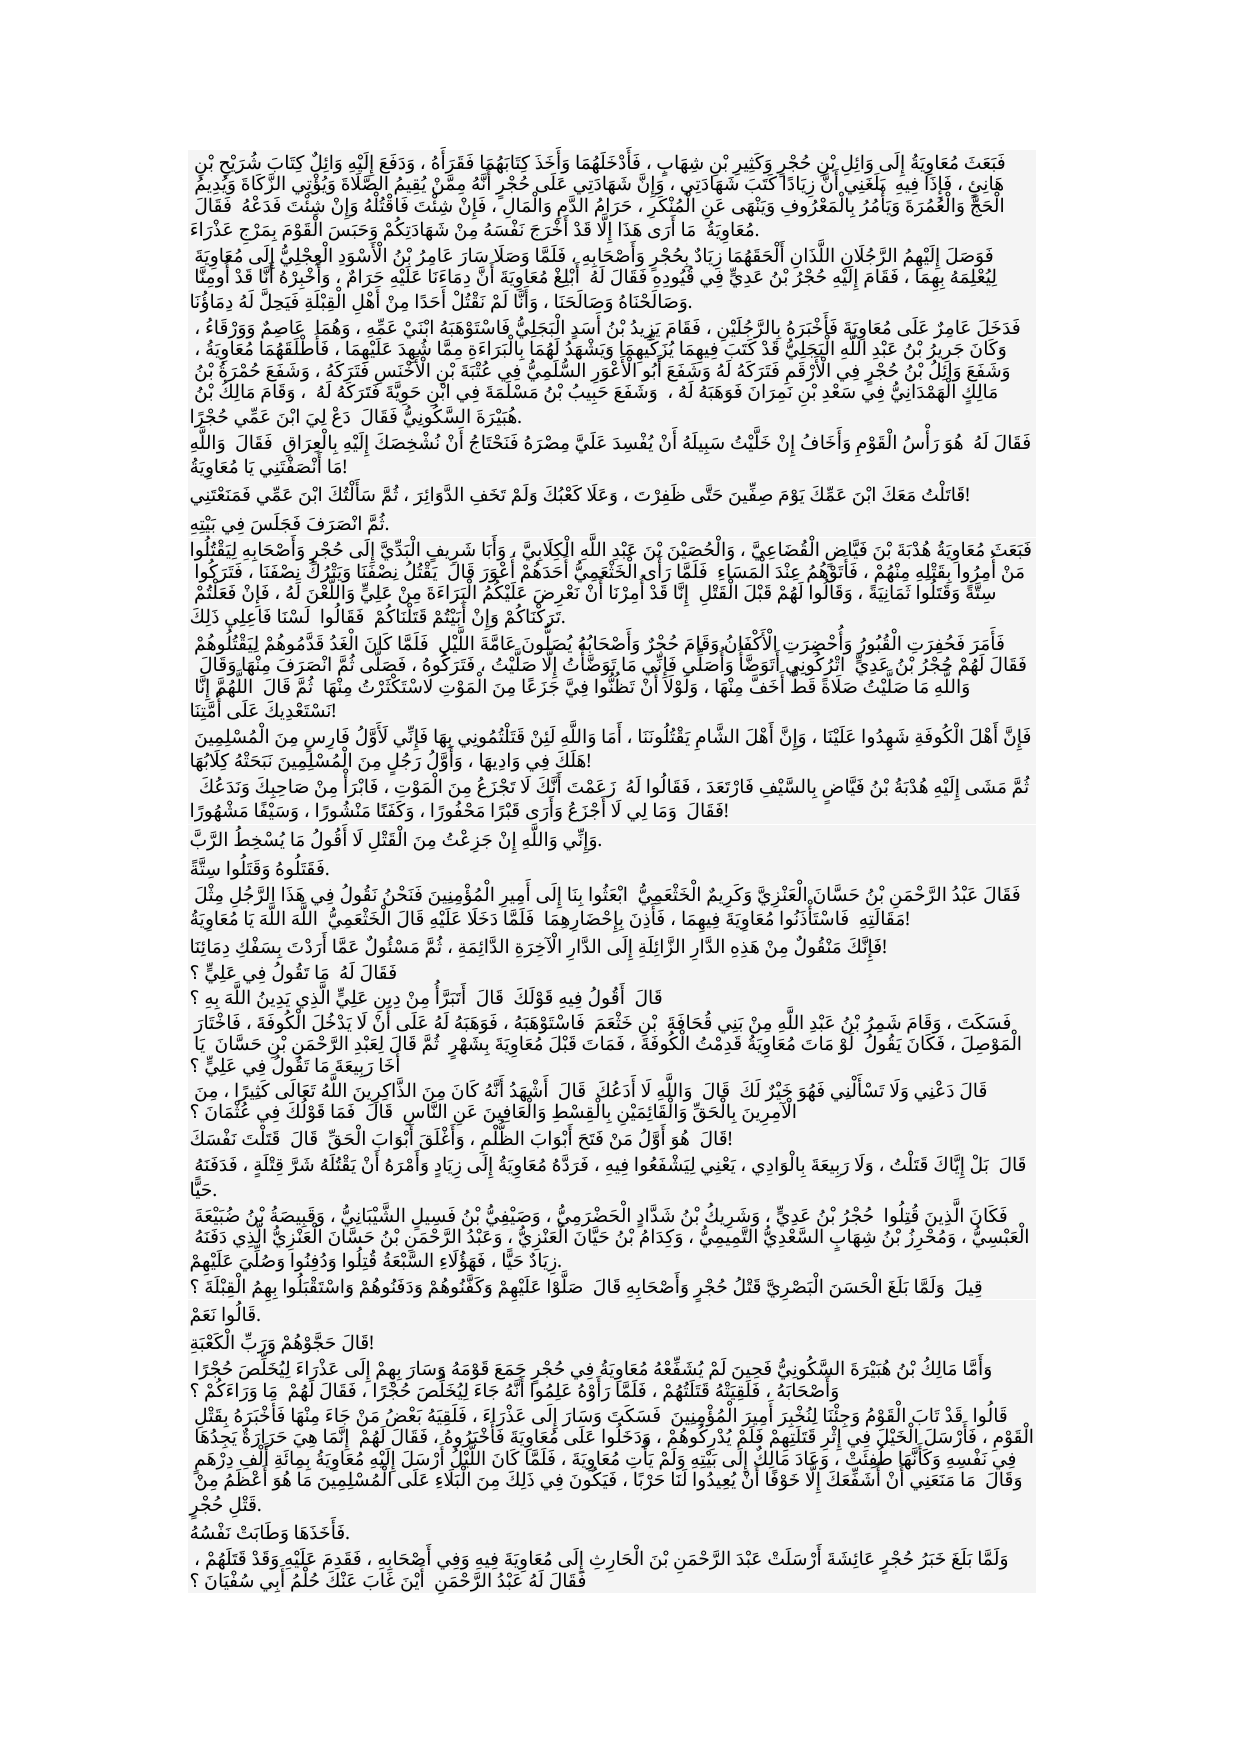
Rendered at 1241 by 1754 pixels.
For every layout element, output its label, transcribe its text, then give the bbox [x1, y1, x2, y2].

table_cell فَوَصَلَ إِلَيْهِمُ الرَّجُلَانِ اللَّذَانِ أَلْحَقَهُمَا زِيَادٌ بِحُجْرٍ وَأَصْحَابِهِ ، فَلَمَّا وَصَلَا سَارَ عَامِرُ بْنُ الْأَسْوَدِ الْعِجْلِيُّ إِلَى مُعَاوِيَةَ لِيُعْلِمَهُ بِهِمَا ، فَقَامَ إِلَيْهِ حُجْرُ بْنُ عَدِيٍّ فِي قُيُودِهِ فَقَالَ لَهُ أَبْلِغْ مُعَاوِيَةَ أَنَّ دِمَاءَنَا عَلَيْهِ حَرَامٌ ، وَأَخْبِرْهُ أَنَّا قَدْ أُومِنَّا وَصَالَحْنَاهُ وَصَالَحَنَا ، وَأَنَّا لَمْ نَقْتُلْ أَحَدًا مِنْ أَهْلِ الْقِبْلَةِ فَيَحِلَّ لَهُ دِمَاؤُنَا. [188, 243, 1036, 315]
table_cell فَأَخَذَهَا وَطَابَتْ نَفْسُهُ. [188, 1518, 1036, 1547]
table_cell فَقَتَلُوهُ وَقَتَلُوا سِتَّةً. [188, 853, 1036, 882]
table_cell فَبَعَثَ مُعَاوِيَةُ هُدْبَةَ بْنَ فَيَّاضٍ الْقُضَاعِيَّ ، وَالْحُصَيْنَ بْنَ عَبْدِ اللَّهِ الْكِلَابِيَّ ، وَأَبَا شَرِيفٍ الْبَدِّيَّ إِلَى حُجْرٍ وَأَصْحَابِهِ لِيَقْتُلُوا مَنْ أُمِرُوا بِقَتْلِهِ مِنْهُمْ ، فَأَتَوْهُمُ عِنْدَ الْمَسَاءِ فَلَمَّا رَأَى الْخَثْعَمِيُّ أَحَدَهُمْ أَعْوَرَ قَالَ يَقْتُلُ نِصْفَنَا وَيَتْرُكُ نِصْفَنَا ، فَتَرَكُوا سِتَّةً وَقَتَلُوا ثَمَانِيَةً ، وَقَالُوا لَهُمْ قَبْلَ الْقَتْلِ إِنَّا قَدْ أُمِرْنَا أَنْ نَعْرِضَ عَلَيْكُمُ الْبَرَاءَةَ مِنْ عَلِيٍّ وَاللَّعْنَ لَهُ ، فَإِنْ فَعَلْتُمْ تَرَكْنَاكُمْ وَإِنْ أَبَيْتُمْ قَتَلْنَاكُمْ فَقَالُوا لَسْنَا فَاعِلِي ذَلِكَ. [188, 538, 1036, 631]
table_cell فَكَانَ الَّذِينَ قُتِلُوا حُجْرُ بْنُ عَدِيٍّ ، وَشَرِيكُ بْنُ شَدَّادٍ الْحَضْرَمِيُّ ، وَصَيْفِيُّ بْنُ فَسِيلٍ الشَّيْبَانِيُّ ، وَقَبِيصَةُ بْنُ ضُبَيْعَةَ الْعَبْسِيُّ ، وَمُحْرِزُ بْنُ شِهَابٍ السَّعْدِيُّ التَّمِيمِيُّ ، وَكِدَامُ بْنُ حَيَّانَ الْعَنْزِيُّ ، وَعَبْدُ الرَّحْمَنِ بْنُ حَسَّانَ الْعَنْزِيُّ الَّذِي دَفَنَهُ زِيَادٌ حَيًّا ، فَهَؤُلَاءِ السَّبْعَةُ قُتِلُوا وَدُفِنُوا وَصُلِّيَ عَلَيْهِمْ. [188, 1203, 1036, 1275]
table_cell فَقَالَ لَهُ هُوَ رَأْسُ الْقَوْمِ وَأَخَافُ إِنْ خَلَّيْتُ سَبِيلَهُ أَنْ يُفْسِدَ عَلَيَّ مِصْرَهُ فَنَحْتَاجُ أَنْ نُشْخِصَكَ إِلَيْهِ بِالْعِرَاقِ فَقَالَ وَاللَّهِ مَا أَنْصَفْتَنِي يَا مُعَاوِيَةُ! [188, 430, 1036, 480]
table_cell قَالَ دَعْنِي وَلَا تَسْأَلْنِي فَهُوَ خَيْرٌ لَكَ قَالَ وَاللَّهِ لَا أَدَعُكَ قَالَ أَشْهَدُ أَنَّهُ كَانَ مِنَ الذَّاكِرِينَ اللَّهُ تَعَالَى كَثِيرًا ، مِنَ الْآمِرِينَ بِالْحَقِّ وَالْقَائِمَيْنِ بِالْقِسْطِ وَالْعَافِينَ عَنِ النَّاسِ قَالَ فَمَا قَوْلُكَ فِي عُثْمَانَ ؟ [188, 1078, 1036, 1124]
table_cell قَالَ أَقُولُ فِيهِ قَوْلَكَ قَالَ أَتَبَرَّأُ مِنْ دِينِ عَلِيٍّ الَّذِي يَدِينُ اللَّهَ بِهِ ؟ [188, 985, 1036, 1010]
table_cell قَالَ بَلْ إِيَّاكَ قَتَلْتُ ، وَلَا رَبِيعَةَ بِالْوَادِي ، يَعْنِي لِيَشْفَعُوا فِيهِ ، فَرَدَّهُ مُعَاوِيَةُ إِلَى زِيَادٍ وَأَمْرَهُ أَنْ يَقْتُلَهُ شَرَّ قِتْلَةٍ ، فَدَفَنَهُ حَيًّا. [188, 1153, 1036, 1203]
table_cell ثُمَّ انْصَرَفَ فَجَلَسَ فِي بَيْتِهِ. [188, 509, 1036, 537]
table_cell وَإِنِّي وَاللَّهِ إِنْ جَزِعْتُ مِنَ الْقَتْلِ لَا أَقُولُ مَا يُسْخِطُ الرَّبَّ. [188, 825, 1036, 853]
table_cell فَقَالَ عَبْدُ الرَّحْمَنِ بْنُ حَسَّانَ الْعَنْزِيَّ وَكَرِيمٌ الْخَثْعَمِيُّ ابْعَثُوا بِنَا إِلَى أَمِيرِ الْمُؤْمِنِينَ فَنَحْنُ نَقُولُ فِي هَذَا الرَّجُلِ مِثْلَ مَقَالَتِهِ فَاسْتَأْذَنُوا مُعَاوِيَةَ فِيهِمَا ، فَأَذِنَ بِإِحْضَارِهِمَا فَلَمَّا دَخَلَا عَلَيْهِ قَالَ الْخَثْعَمِيُّ اللَّهَ اللَّهَ يَا مُعَاوِيَةُ! [188, 882, 1036, 932]
table_cell فَإِنَّكَ مَنْقُولٌ مِنْ هَذِهِ الدَّارِ الزَّائِلَةِ إِلَى الدَّارِ الْآخِرَةِ الدَّائِمَةِ ، ثُمَّ مَسْئُولٌ عَمَّا أَرَدْتَ بِسَفْكِ دِمَائِنَا! [188, 932, 1036, 961]
table_cell قَالُوا قَدْ تَابَ الْقَوْمُ وَجِئْنَا لِنُخْبِرَ أَمِيرَ الْمُؤْمِنِينَ فَسَكَتَ وَسَارَ إِلَى عَذْرَاءَ ، فَلَقِيَهُ بَعْضُ مَنْ جَاءَ مِنْهَا فَأَخْبَرَهُ بِقَتْلِ الْقَوْمِ ، فَأَرْسَلَ الْخَيْلَ فِي إِثْرِ قَتَلَتِهِمْ فَلَمْ يُدْرِكُوهُمْ ، وَدَخَلُوا عَلَى مُعَاوِيَةَ فَأَخْبَرُوهُ ، فَقَالَ لَهُمْ إِنَّمَا هِيَ حَرَارَةٌ يَجِدُهَا فِي نَفْسِهِ وَكَأَنَّهَا طُفِئَتْ ، وَعَادَ مَالِكٌ إِلَى بَيْتِهِ وَلَمْ يَأْتِ مُعَاوِيَةَ ، فَلَمَّا كَانَ اللَّيْلُ أَرْسَلَ إِلَيْهِ مُعَاوِيَةُ بِمِائَةِ أَلْفِ دِرْهَمٍ وَقَالَ مَا مَنَعَنِي أَنْ أُشَفِّعَكَ إِلَّا خَوْفًا أَنْ يُعِيدُوا لَنَا حَرْبًا ، فَيَكُونَ فِي ذَلِكَ مِنَ الْبَلَاءِ عَلَى الْمُسْلِمِينَ مَا هُوَ أَعْظَمُ مِنْ قَتْلِ حُجْرٍ. [188, 1403, 1036, 1518]
table_cell قَالُوا نَعَمْ. [188, 1300, 1036, 1328]
table_cell قِيلَ وَلَمَّا بَلَغَ الْحَسَنَ الْبَصْرِيَّ قَتْلُ حُجْرٍ وَأَصْحَابِهِ قَالَ صَلَّوْا عَلَيْهِمْ وَكَفَّنُوهُمْ وَدَفَنُوهُمْ وَاسْتَقْبَلُوا بِهِمُ الْقِبْلَةَ ؟ [188, 1275, 1036, 1299]
table_cell فَدَخَلَ عَامِرٌ عَلَى مُعَاوِيَةَ فَأَخْبَرَهُ بِالرَّجُلَيْنِ ، فَقَامَ يَزِيدُ بْنُ أَسَدٍ الْبَجَلِيُّ فَاسْتَوْهَبَهُ ابْنَيْ عَمِّهِ ، وَهُمَا عَاصِمٌ وَوَرْقَاءُ ، وَكَانَ جَرِيرُ بْنُ عَبْدِ اللَّهِ الْبَجَلِيُّ قَدْ كَتَبَ فِيهِمَا يُزَكِّيهِمَا وَيَشْهَدُ لَهُمَا بِالْبَرَاءَةِ مِمَّا شُهِدَ عَلَيْهِمَا ، فَأَطْلَقَهُمَا مُعَاوِيَةُ ، وَشَفَعَ وَائِلُ بْنُ حُجْرٍ فِي الْأَرْقَمِ فَتَرَكَهُ لَهُ وَشَفَعَ أَبُو الْأَعْوَرِ السُّلَمِيُّ فِي عُتْبَةَ بْنِ الْأَخْنَسِ فَتَرَكَهُ ، وَشَفَعَ حُمْرَةُ بْنُ مَالِكٍ الْهَمْدَانِيُّ فِي سَعْدِ بْنِ نَمِرَانَ فَوَهَبَهُ لَهُ ، وَشَفَعَ حَبِيبُ بْنُ مَسْلَمَةَ فِي ابْنِ حَوِيَّةَ فَتَرَكَهُ لَهُ ، وَقَامَ مَالِكُ بْنُ هُبَيْرَةَ السَّكُونِيُّ فَقَالَ دَعْ لِيَ ابْنَ عَمِّي حُجْرًا. [188, 315, 1036, 430]
table_cell قَاتَلْتُ مَعَكَ ابْنَ عَمِّكَ يَوْمَ صِفِّينَ حَتَّى ظَفِرْتَ ، وَعَلَا كَعْبُكَ وَلَمْ تَخَفِ الدَّوَائِرَ ، ثُمَّ سَأَلْتُكَ ابْنَ عَمِّي فَمَنَعْتَنِي! [188, 480, 1036, 509]
table_cell فَسَكَتَ ، وَقَامَ شَمِرُ بْنُ عَبْدِ اللَّهِ مِنْ بَنِي قُحَافَةَ بْنِ خَثْعَمَ فَاسْتَوْهَبَهُ ، فَوَهَبَهُ لَهُ عَلَى أَنْ لَا يَدْخُلَ الْكُوفَةَ ، فَاخْتَارَ الْمَوْصِلَ ، فَكَانَ يَقُولُ لَوْ مَاتَ مُعَاوِيَةُ قَدِمْتُ الْكُوفَةَ ، فَمَاتَ قَبْلَ مُعَاوِيَةَ بِشَهْرٍ ثُمَّ قَالَ لِعَبْدِ الرَّحْمَنِ بْنِ حَسَّانَ يَا أَخَا رَبِيعَةَ مَا تَقُولُ فِي عَلِيٍّ ؟ [188, 1010, 1036, 1078]
table_cell فَإِنَّ أَهْلَ الْكُوفَةِ شَهِدُوا عَلَيْنَا ، وَإِنَّ أَهْلَ الشَّامِ يَقْتُلُونَنَا ، أَمَا وَاللَّهِ لَئِنْ قَتَلْتُمُونِي بِهَا فَإِنِّي لَأَوَّلُ فَارِسٍ مِنَ الْمُسْلِمِينَ هَلَكَ فِي وَادِيهَا ، وَأَوَّلُ رَجُلٍ مِنَ الْمُسْلِمِينَ نَبَحَتْهُ كِلَابُهَا! [188, 724, 1036, 774]
table_cell فَبَعَثَ مُعَاوِيَةُ إِلَى وَائِلِ بْنِ حُجْرٍ وَكَثِيرِ بْنِ شِهَابٍ ، فَأَدْخَلَهُمَا وَأَخَذَ كِتَابَهُمَا فَقَرَأَهُ ، وَدَفَعَ إِلَيْهِ وَائِلٌ كِتَابَ شُرَيْحِ بْنِ هَانِئٍ ، فَإِذَا فِيهِ بَلَغَنِي أَنَّ زِيَادًا كَتَبَ شَهَادَتِي ، وَإِنَّ شَهَادَتِي عَلَى حُجْرٍ أَنَّهُ مِمَّنْ يُقِيمُ الصَّلَاةَ وَيُؤْتِي الزَّكَاةَ وَيُدِيمُ الْحَجَّ وَالْعُمُرَةَ وَيَأْمُرُ بِالْمَعْرُوفِ وَيَنْهَى عَنِ الْمُنْكَرِ ، حَرَامُ الدَّمِ وَالْمَالِ ، فَإِنْ شِئْتَ فَاقْتُلْهُ وَإِنْ شِئْتَ فَدَعْهُ فَقَالَ مُعَاوِيَةُ مَا أَرَى هَذَا إِلَّا قَدْ أَخْرَجَ نَفْسَهُ مِنْ شَهَادَتِكُمْ وَحَبَسَ الْقَوْمَ بِمَرْجِ عَذْرَاءَ. [188, 150, 1036, 243]
table_cell ثُمَّ مَشَى إِلَيْهِ هُدْبَةُ بْنُ فَيَّاضٍ بِالسَّيْفِ فَارْتَعَدَ ، فَقَالُوا لَهُ زَعَمْتَ أَنَّكَ لَا تَجْزَعُ مِنَ الْمَوْتِ ، فَابْرَأْ مِنْ صَاحِبِكَ وَنَدَعُكَ فَقَالَ وَمَا لِي لَا أَجْزَعُ وَأَرَى قَبْرًا مَحْفُورًا ، وَكَفَنًا مَنْشُورًا ، وَسَيْفًا مَشْهُورًا! [188, 774, 1036, 824]
table_cell فَقَالَ لَهُ مَا تَقُولُ فِي عَلِيٍّ ؟ [188, 961, 1036, 985]
table_cell وَأَمَّا مَالِكُ بْنُ هُبَيْرَةَ السَّكُونِيُّ فَحِينَ لَمْ يُشَفِّعْهُ مُعَاوِيَةُ فِي حُجْرٍ جَمَعَ قَوْمَهُ وَسَارَ بِهِمْ إِلَى عَذْرَاءَ لِيُخَلِّصَ حُجْرًا وَأَصْحَابَهُ ، فَلَقِيَتْهُ قَتَلَتُهُمْ ، فَلَمَّا رَأَوْهُ عَلِمُوا أَنَّهُ جَاءَ لِيُخَلِّصَ حُجْرًا ، فَقَالَ لَهُمْ مَا وَرَاءَكُمْ ؟ [188, 1357, 1036, 1403]
table_cell قَالَ حَجَّوْهُمْ وَرَبِّ الْكَعْبَةِ! [188, 1328, 1036, 1357]
table_cell وَلَمَّا بَلَغَ خَبَرُ حُجْرٍ عَائِشَةَ أَرْسَلَتْ عَبْدَ الرَّحْمَنِ بْنَ الْحَارِثِ إِلَى مُعَاوِيَةَ فِيهِ وَفِي أَصْحَابِهِ ، فَقَدِمَ عَلَيْهِ وَقَدْ قَتَلَهُمْ ، فَقَالَ لَهُ عَبْدُ الرَّحْمَنِ أَيْنَ غَابَ عَنْكَ حُلْمُ أَبِي سُفْيَانَ ؟ [188, 1547, 1036, 1593]
table_cell فَأَمَرَ فَحُفِرَتِ الْقُبُورُ وَأُحْضِرَتِ الْأَكْفَانُ وَقَامَ حُجْرٌ وَأَصْحَابُهُ يُصَلُّونَ عَامَّةَ اللَّيْلِ فَلَمَّا كَانَ الْغَدُ قَدَّمُوهُمْ لِيَقْتُلُوهُمْ فَقَالَ لَهُمْ حُجْرُ بْنُ عَدِيٍّ اتْرُكُونِي أَتَوَضَّأُ وَأُصَلِّي فَإِنِّي مَا تَوَضَّأْتُ إِلَّا صَلَّيْتُ ، فَتَرَكُوهُ ، فَصَلَّى ثُمَّ انْصَرَفَ مِنْهَا وَقَالَ وَاللَّهِ مَا صَلَّيْتُ صَلَاةً قَطُّ أَخَفَّ مِنْهَا ، وَلَوْلَا أَنْ تَظُنُّوا فِيَّ جَزَعًا مِنَ الْمَوْتِ لَاسْتَكْثَرْتُ مِنْهَا ثُمَّ قَالَ اللَّهُمَّ إِنَّا نَسْتَعْدِيكَ عَلَى أُمَّتِنَا! [188, 631, 1036, 724]
table_cell قَالَ هُوَ أَوَّلُ مَنْ فَتَحَ أَبْوَابَ الظُّلْمِ ، وَأَغْلَقَ أَبْوَابَ الْحَقِّ قَالَ قَتَلْتَ نَفْسَكَ! [188, 1124, 1036, 1153]
